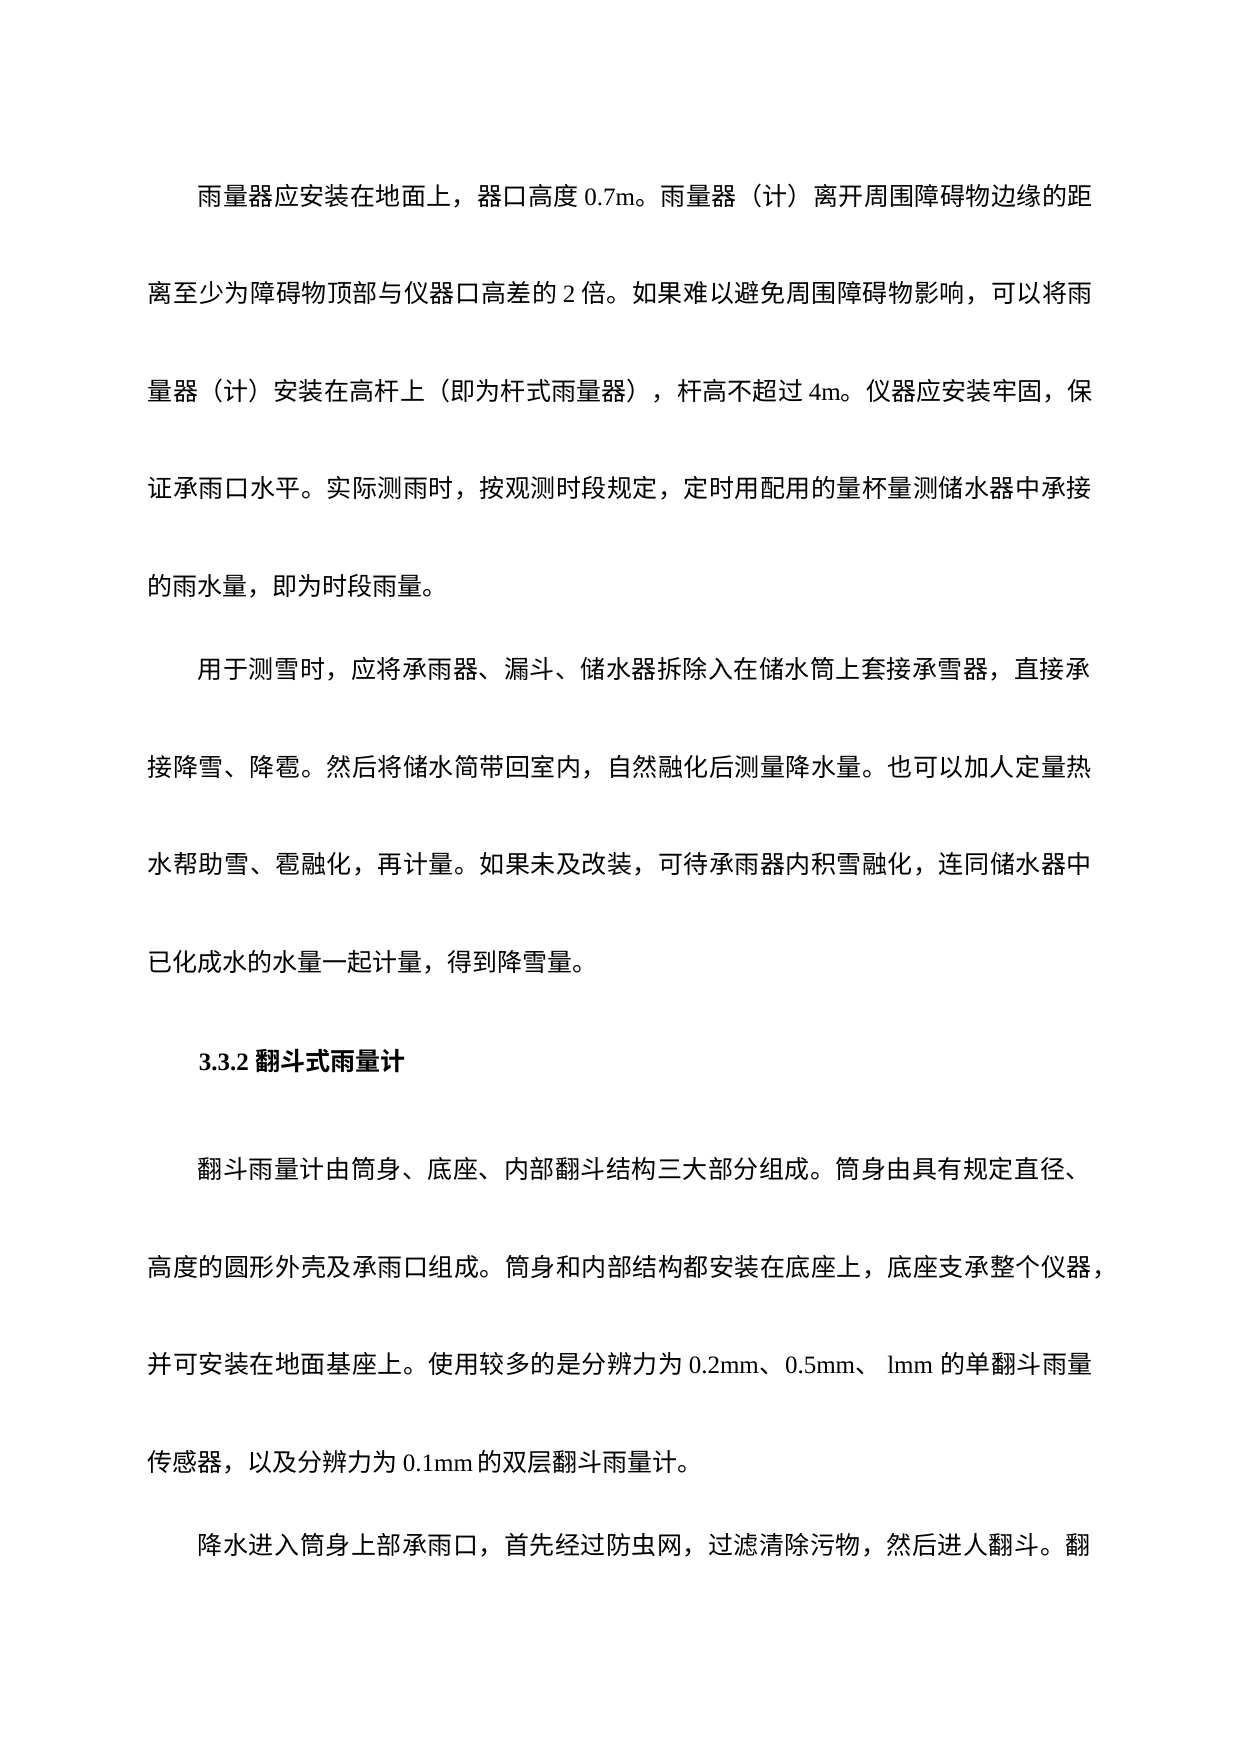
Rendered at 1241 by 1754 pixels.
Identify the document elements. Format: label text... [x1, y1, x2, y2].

subtitle 3.3.2 翻斗式雨量计 [148, 1027, 1093, 1092]
text 用于测雪时，应将承雨器、漏斗、储水器拆除入在储水筒上套接承雪器，直接承接降雪、降雹。然后将储水简带回室内，自然融化后测量降水量。也可以加人定量热水帮助雪、雹融化，再计量。如果未及改装，可待承雨器内积雪融化，连同储水器中已化成水的水量一起计量，得到降雪量。 [148, 635, 1093, 993]
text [148, 1511, 1093, 1576]
text 雨量器应安装在地面上，器口高度0.7m。雨量器（计）离开周围障碍物边缘的距离至少为障碍物顶部与仪器口高差的2倍。如果难以避免周围障碍物影响，可以将雨量器（计）安装在高杆上（即为杆式雨量器），杆高不超过4m。仪器应安装牢固，保证承雨口水平。实际测雨时，按观测时段规定，定时用配用的量杯量测储水器中承接的雨水量，即为时段雨量。 [148, 162, 1093, 617]
text 翻斗雨量计由筒身、底座、内部翻斗结构三大部分组成。筒身由具有规定直径、高度的圆形外壳及承雨口组成。筒身和内部结构都安装在底座上，底座支承整个仪器，并可安装在地面基座上。使用较多的是分辨力为0.2mm、0.5mm、 lmm 的单翻斗雨量传感器，以及分辨力为0.1mm的双层翻斗雨量计。 [148, 1135, 1093, 1493]
